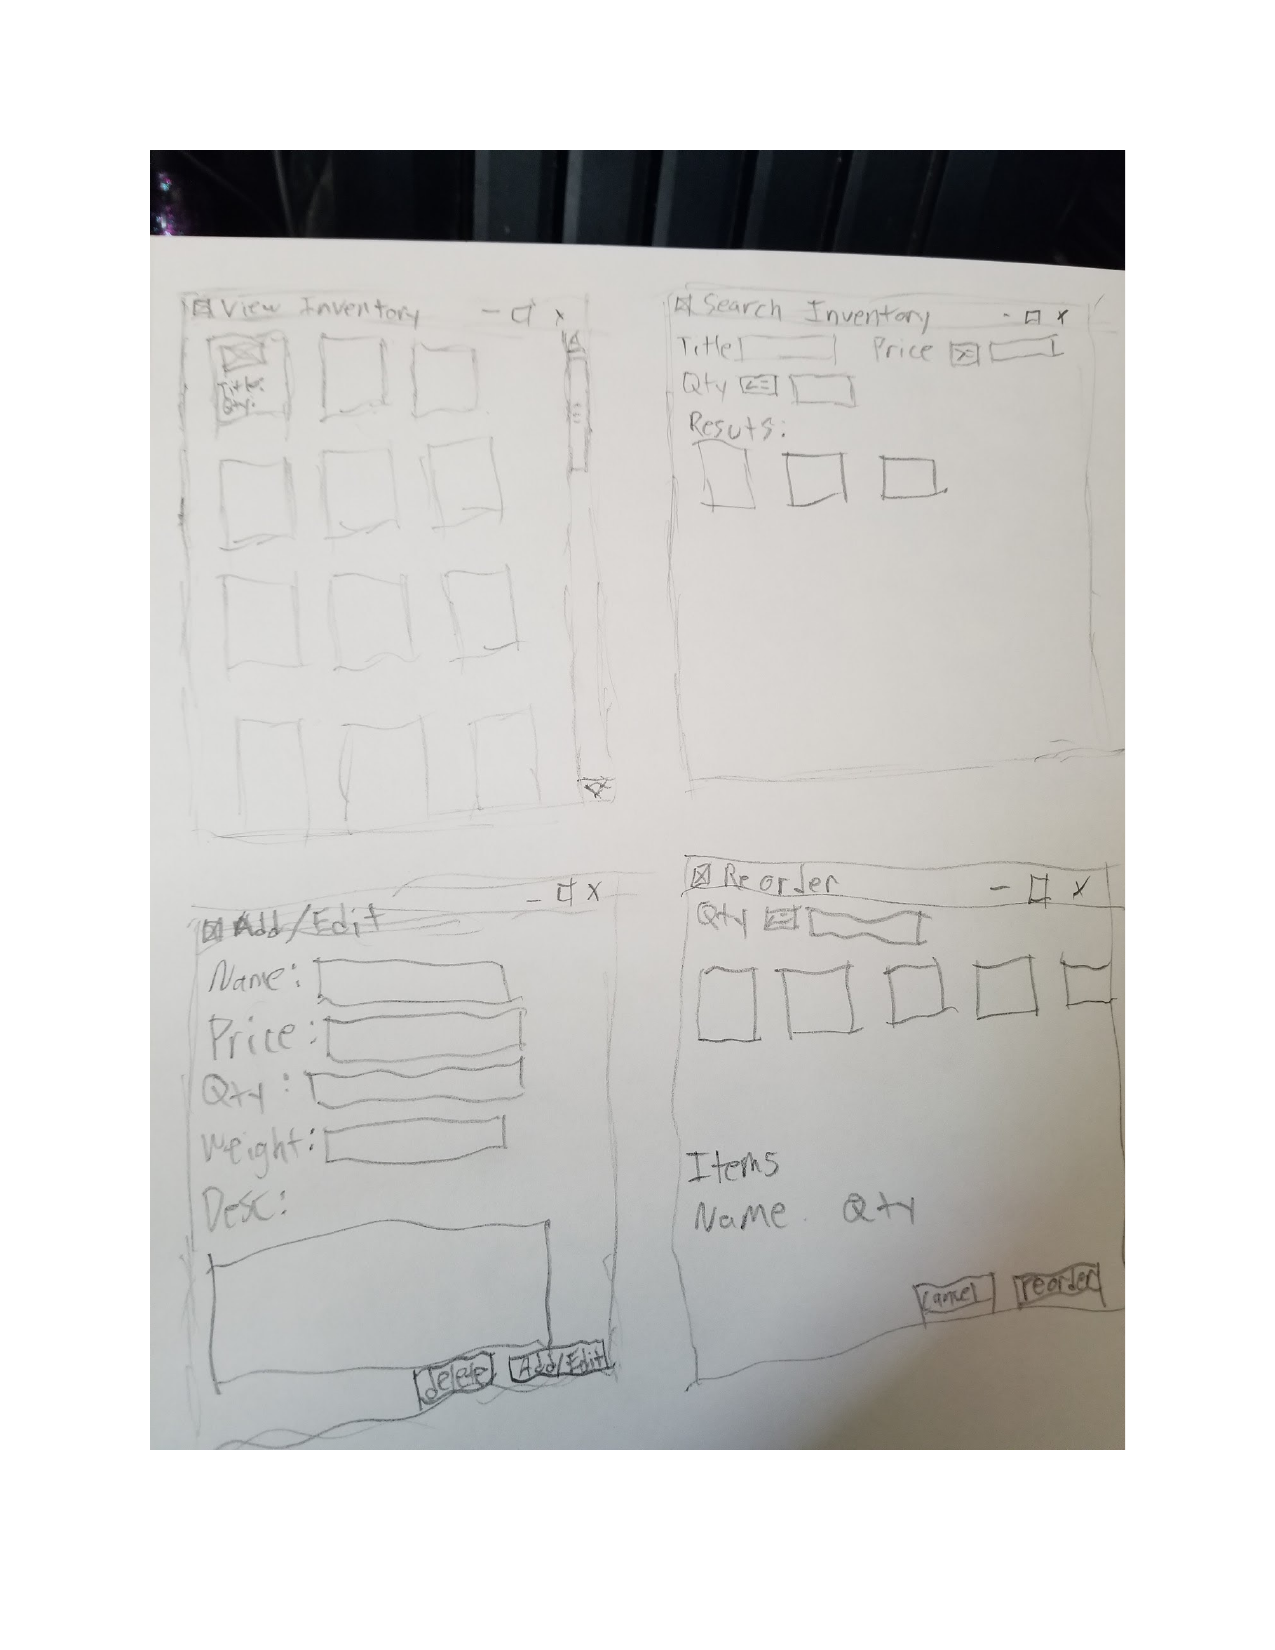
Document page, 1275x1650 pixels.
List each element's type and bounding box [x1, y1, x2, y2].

picture [150, 150, 1125, 1450]
